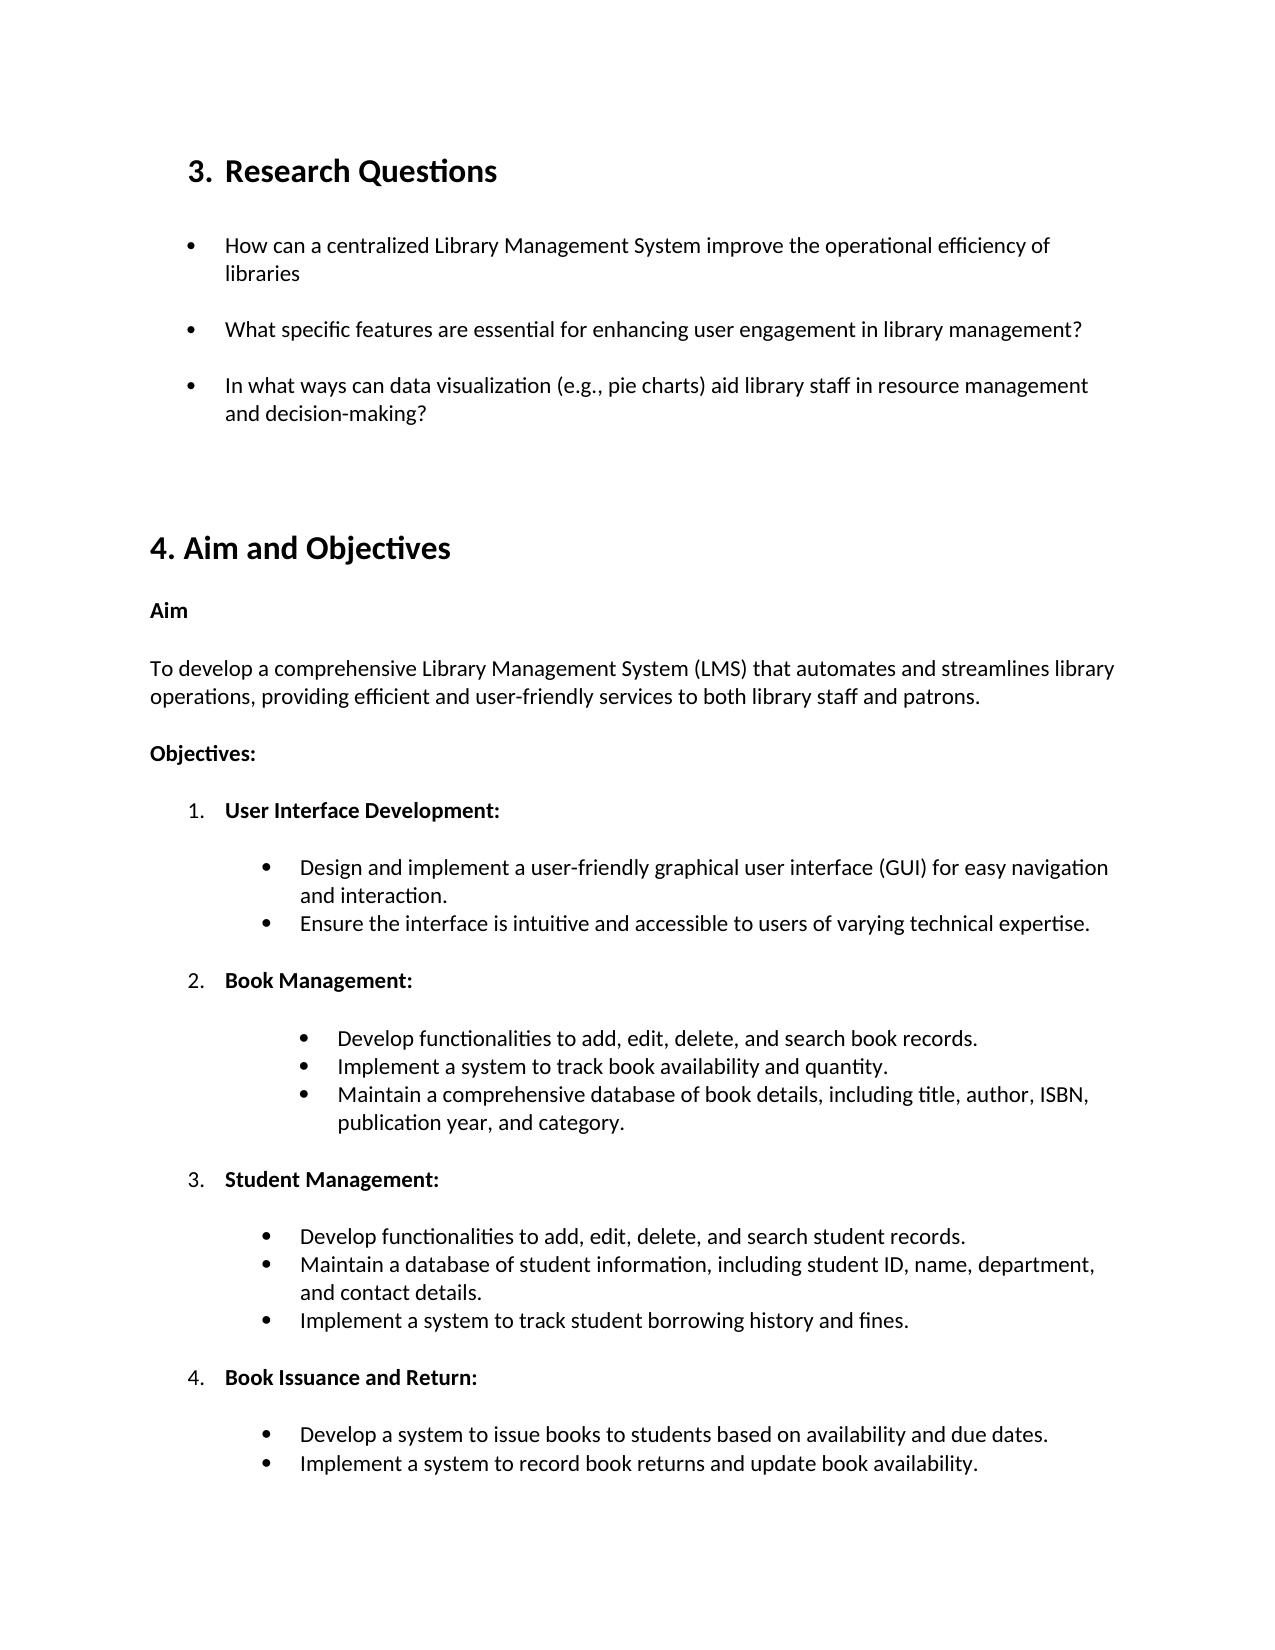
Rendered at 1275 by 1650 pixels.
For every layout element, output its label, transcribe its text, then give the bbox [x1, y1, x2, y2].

list Develop functionalities to add, edit, delete, and search student records. [262, 1222, 1125, 1250]
list Maintain a comprehensive database of book details, including title, author, ISBN, publication year, and category. [300, 1080, 1125, 1136]
list Book Management: [187, 967, 1125, 994]
list Maintain a database of student information, including student ID, name, department, and contact details. [262, 1250, 1125, 1306]
text 4. Aim and Objectives [150, 527, 1125, 567]
text Objectives: [150, 739, 1125, 767]
list In what ways can data visualization (e.g., pie charts) aid library staff in resource management and decision-making? [187, 372, 1125, 428]
list Implement a system to track book availability and quantity. [300, 1052, 1125, 1080]
text Aim [150, 597, 1125, 624]
text To develop a comprehensive Library Management System (LMS) that automates and streamlines library operations, providing efficient and user-friendly services to both library staff and patrons. [150, 654, 1125, 710]
list Develop a system to issue books to students based on availability and due dates. [262, 1421, 1125, 1449]
list Student Management: [187, 1165, 1125, 1193]
list Design and implement a user-friendly graphical user interface (GUI) for easy navigation and interaction. [262, 853, 1125, 909]
list Book Issuance and Return: [187, 1363, 1125, 1391]
list Develop functionalities to add, edit, delete, and search book records. [300, 1024, 1125, 1052]
list Research Questions [187, 150, 1125, 191]
list User Interface Development: [187, 796, 1125, 824]
list Implement a system to record book returns and update book availability. [262, 1449, 1125, 1477]
list Implement a system to track student borrowing history and fines. [262, 1306, 1125, 1334]
list How can a centralized Library Management System improve the operational efficiency of libraries [187, 231, 1125, 287]
list Ensure the interface is intuitive and accessible to users of varying technical expertise. [262, 909, 1125, 937]
list What specific features are essential for enhancing user engagement in library management? [187, 316, 1125, 343]
